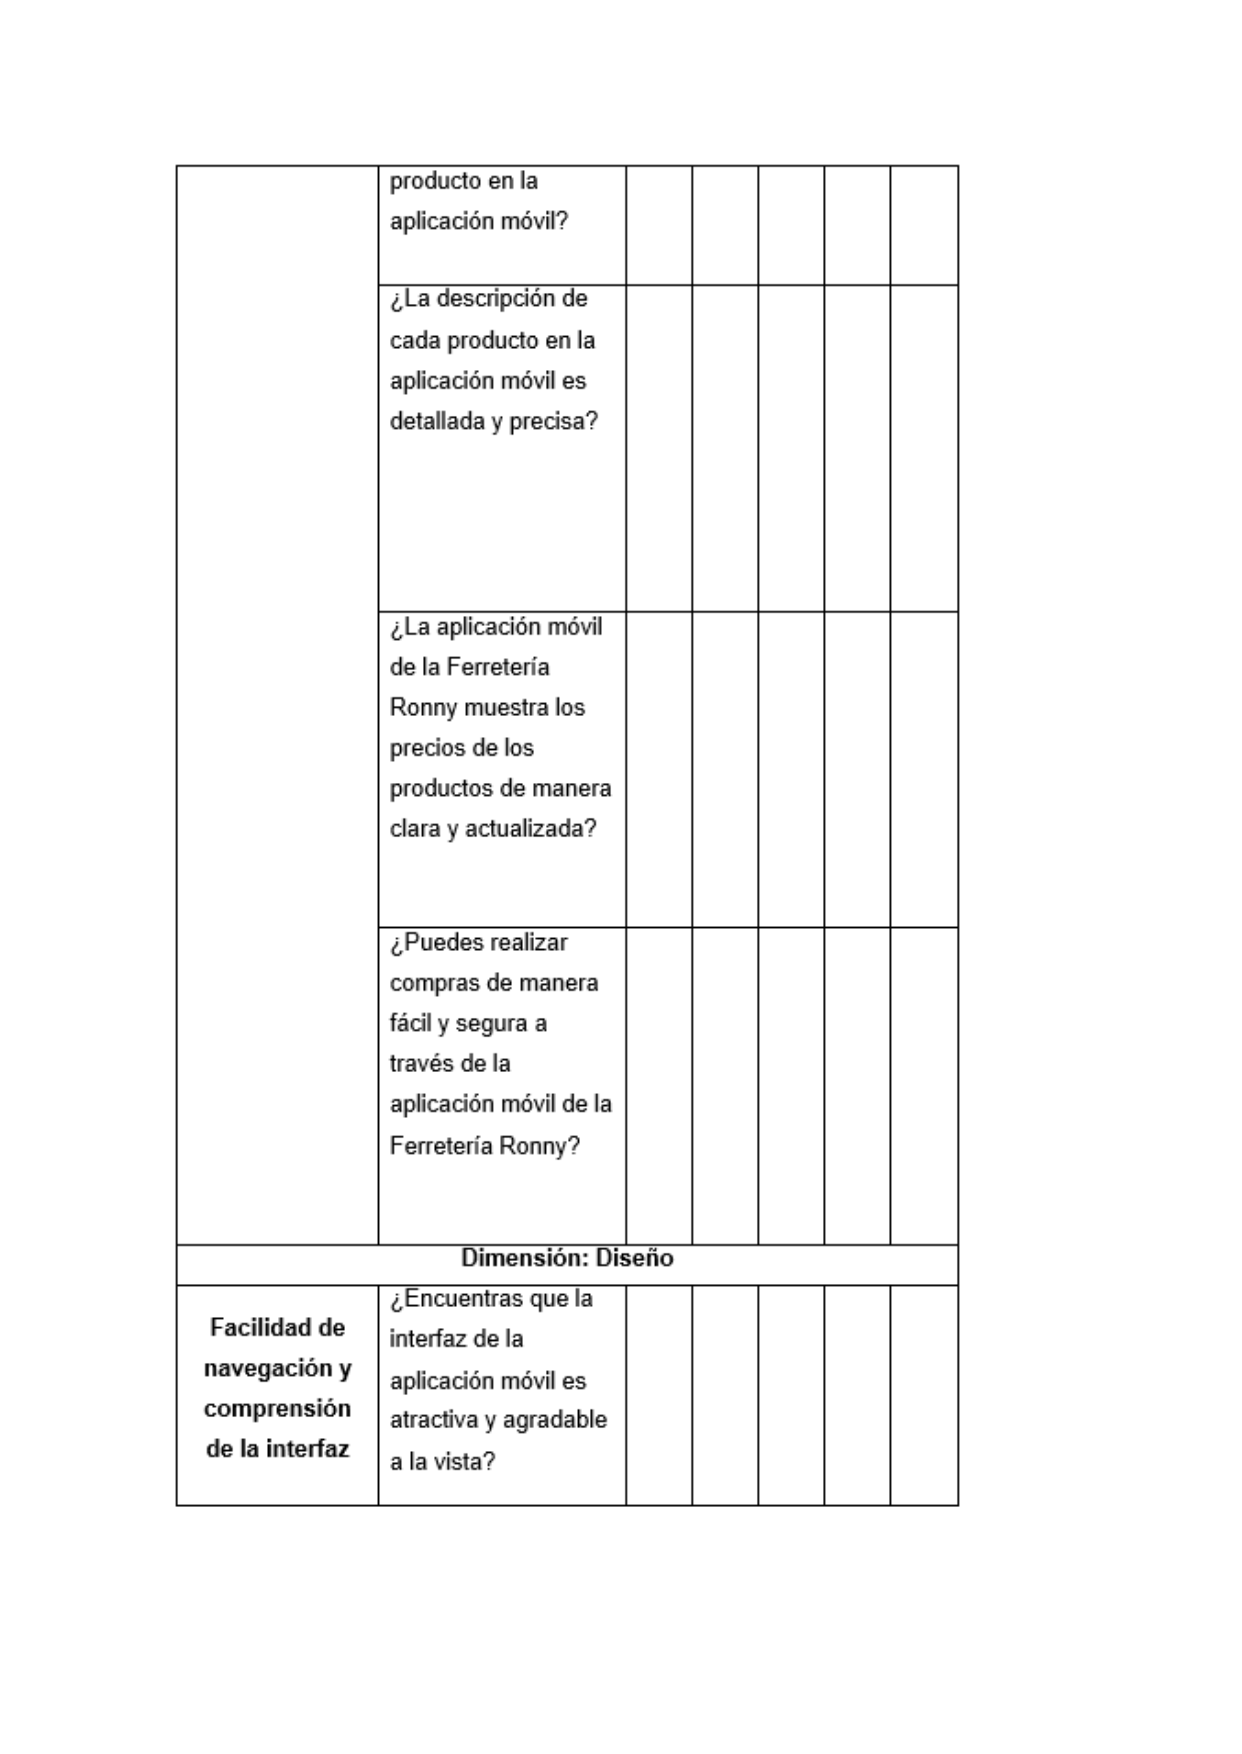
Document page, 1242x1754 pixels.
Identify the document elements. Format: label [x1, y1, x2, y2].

picture [134, 148, 1011, 1540]
